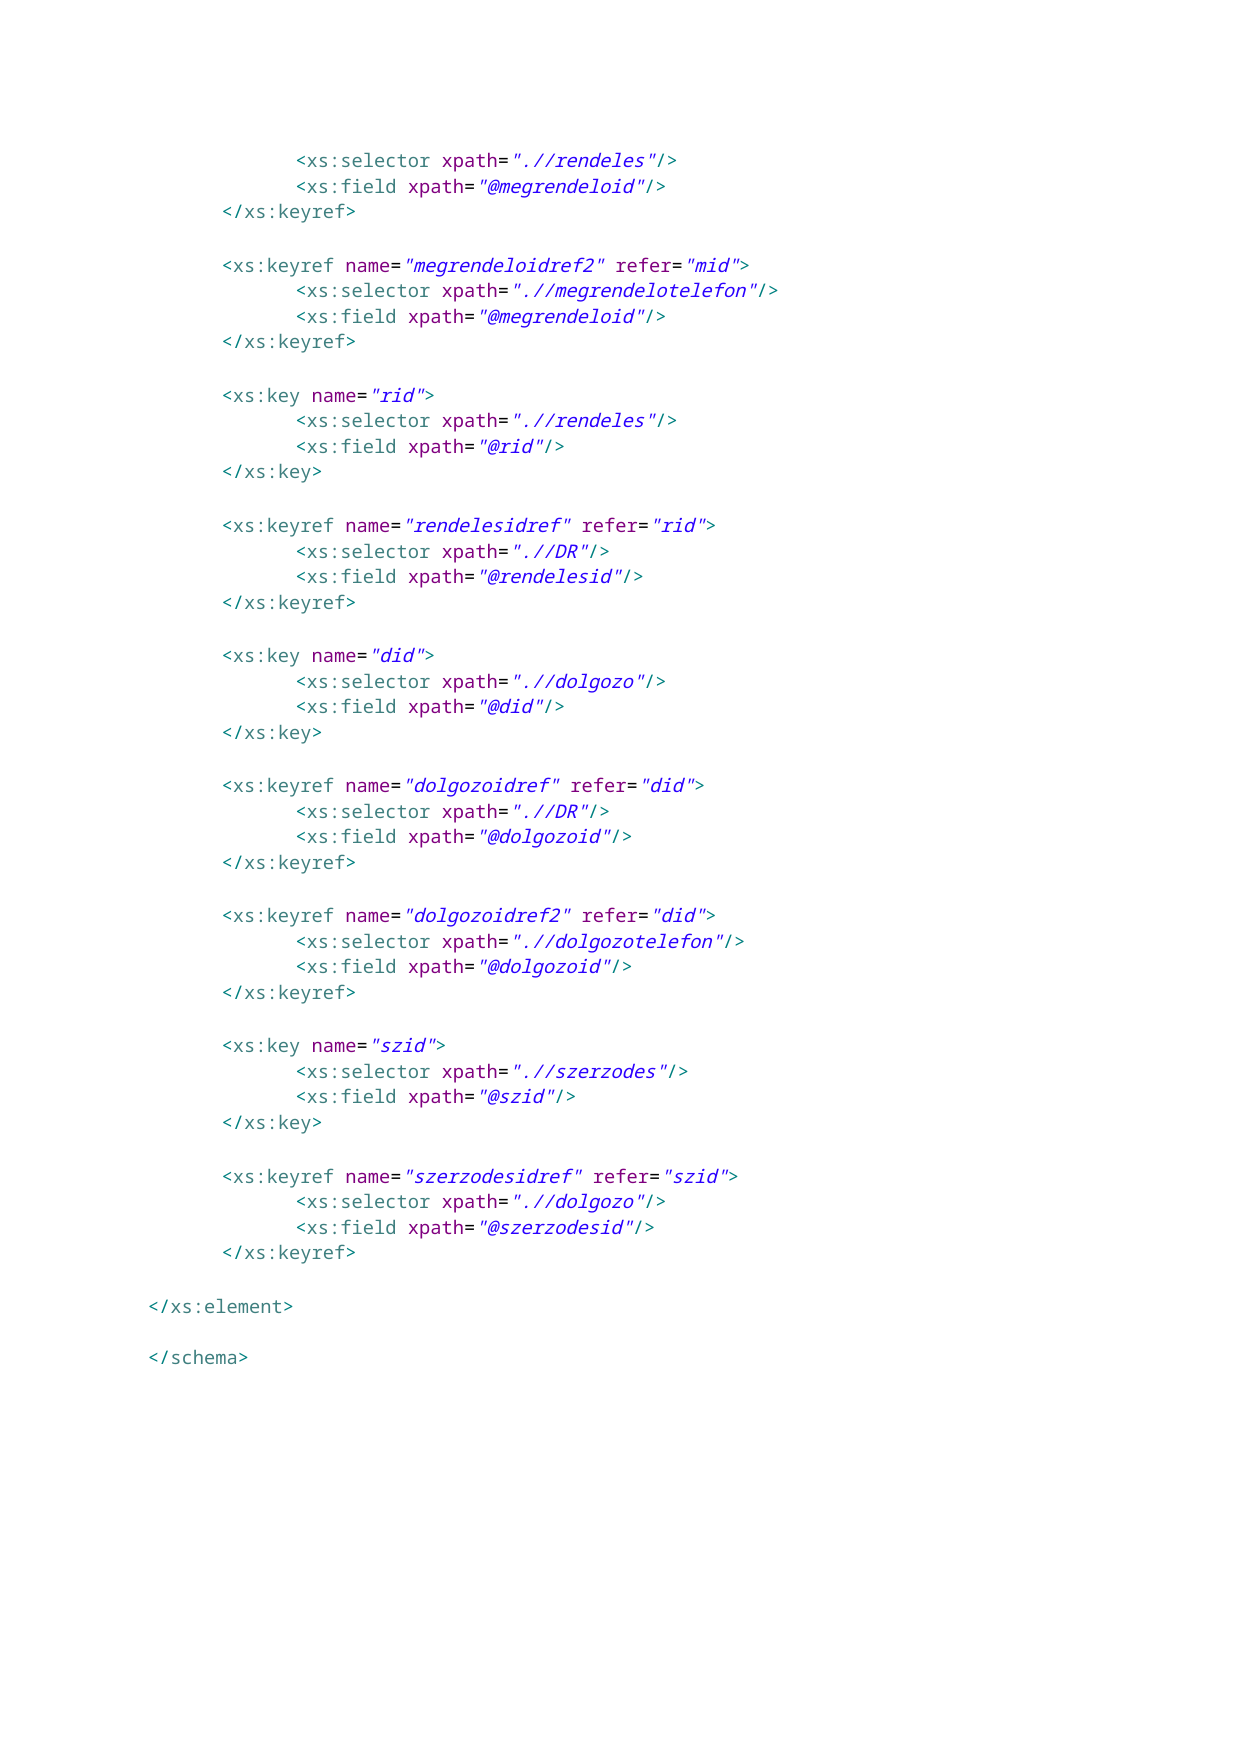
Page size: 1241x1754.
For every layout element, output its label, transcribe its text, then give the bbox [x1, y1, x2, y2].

text </xs:keyref> [148, 589, 1093, 614]
text <xs:selector xpath=".//dolgozo"/> [148, 1188, 1093, 1214]
text <xs:key name="rid"> [148, 382, 1093, 408]
text <xs:key name="did"> [148, 642, 1093, 668]
text <xs:field xpath="@megrendeloid"/> [148, 173, 1093, 199]
text </xs:keyref> [148, 979, 1093, 1005]
text <xs:selector xpath=".//rendeles"/> [148, 148, 1093, 173]
text </xs:key> [148, 459, 1093, 484]
text </xs:keyref> [148, 1239, 1093, 1265]
text <xs:selector xpath=".//szerzodes"/> [148, 1058, 1093, 1084]
text </schema> [148, 1344, 1093, 1369]
text <xs:selector xpath=".//dolgozotelefon"/> [148, 928, 1093, 954]
text </xs:key> [148, 1109, 1093, 1135]
text <xs:selector xpath=".//DR"/> [148, 798, 1093, 824]
text <xs:selector xpath=".//dolgozo"/> [148, 668, 1093, 693]
text <xs:selector xpath=".//rendeles"/> [148, 408, 1093, 433]
text </xs:keyref> [148, 199, 1093, 224]
text <xs:field xpath="@rid"/> [148, 433, 1093, 459]
text <xs:keyref name="szerzodesidref" refer="szid"> [148, 1163, 1093, 1188]
text <xs:selector xpath=".//megrendelotelefon"/> [148, 278, 1093, 303]
text <xs:keyref name="megrendeloidref2" refer="mid"> [148, 252, 1093, 278]
text <xs:field xpath="@dolgozoid"/> [148, 954, 1093, 979]
text <xs:field xpath="@szerzodesid"/> [148, 1214, 1093, 1239]
text <xs:field xpath="@dolgozoid"/> [148, 824, 1093, 849]
text </xs:key> [148, 719, 1093, 744]
text </xs:keyref> [148, 329, 1093, 354]
text </xs:keyref> [148, 849, 1093, 875]
text <xs:keyref name="dolgozoidref" refer="did"> [148, 773, 1093, 798]
text <xs:field xpath="@did"/> [148, 693, 1093, 719]
text <xs:key name="szid"> [148, 1033, 1093, 1058]
text <xs:selector xpath=".//DR"/> [148, 538, 1093, 563]
text </xs:element> [148, 1293, 1093, 1318]
text <xs:keyref name="rendelesidref" refer="rid"> [148, 512, 1093, 538]
text <xs:field xpath="@rendelesid"/> [148, 563, 1093, 589]
text <xs:field xpath="@megrendeloid"/> [148, 303, 1093, 329]
text <xs:keyref name="dolgozoidref2" refer="did"> [148, 903, 1093, 928]
text <xs:field xpath="@szid"/> [148, 1084, 1093, 1109]
